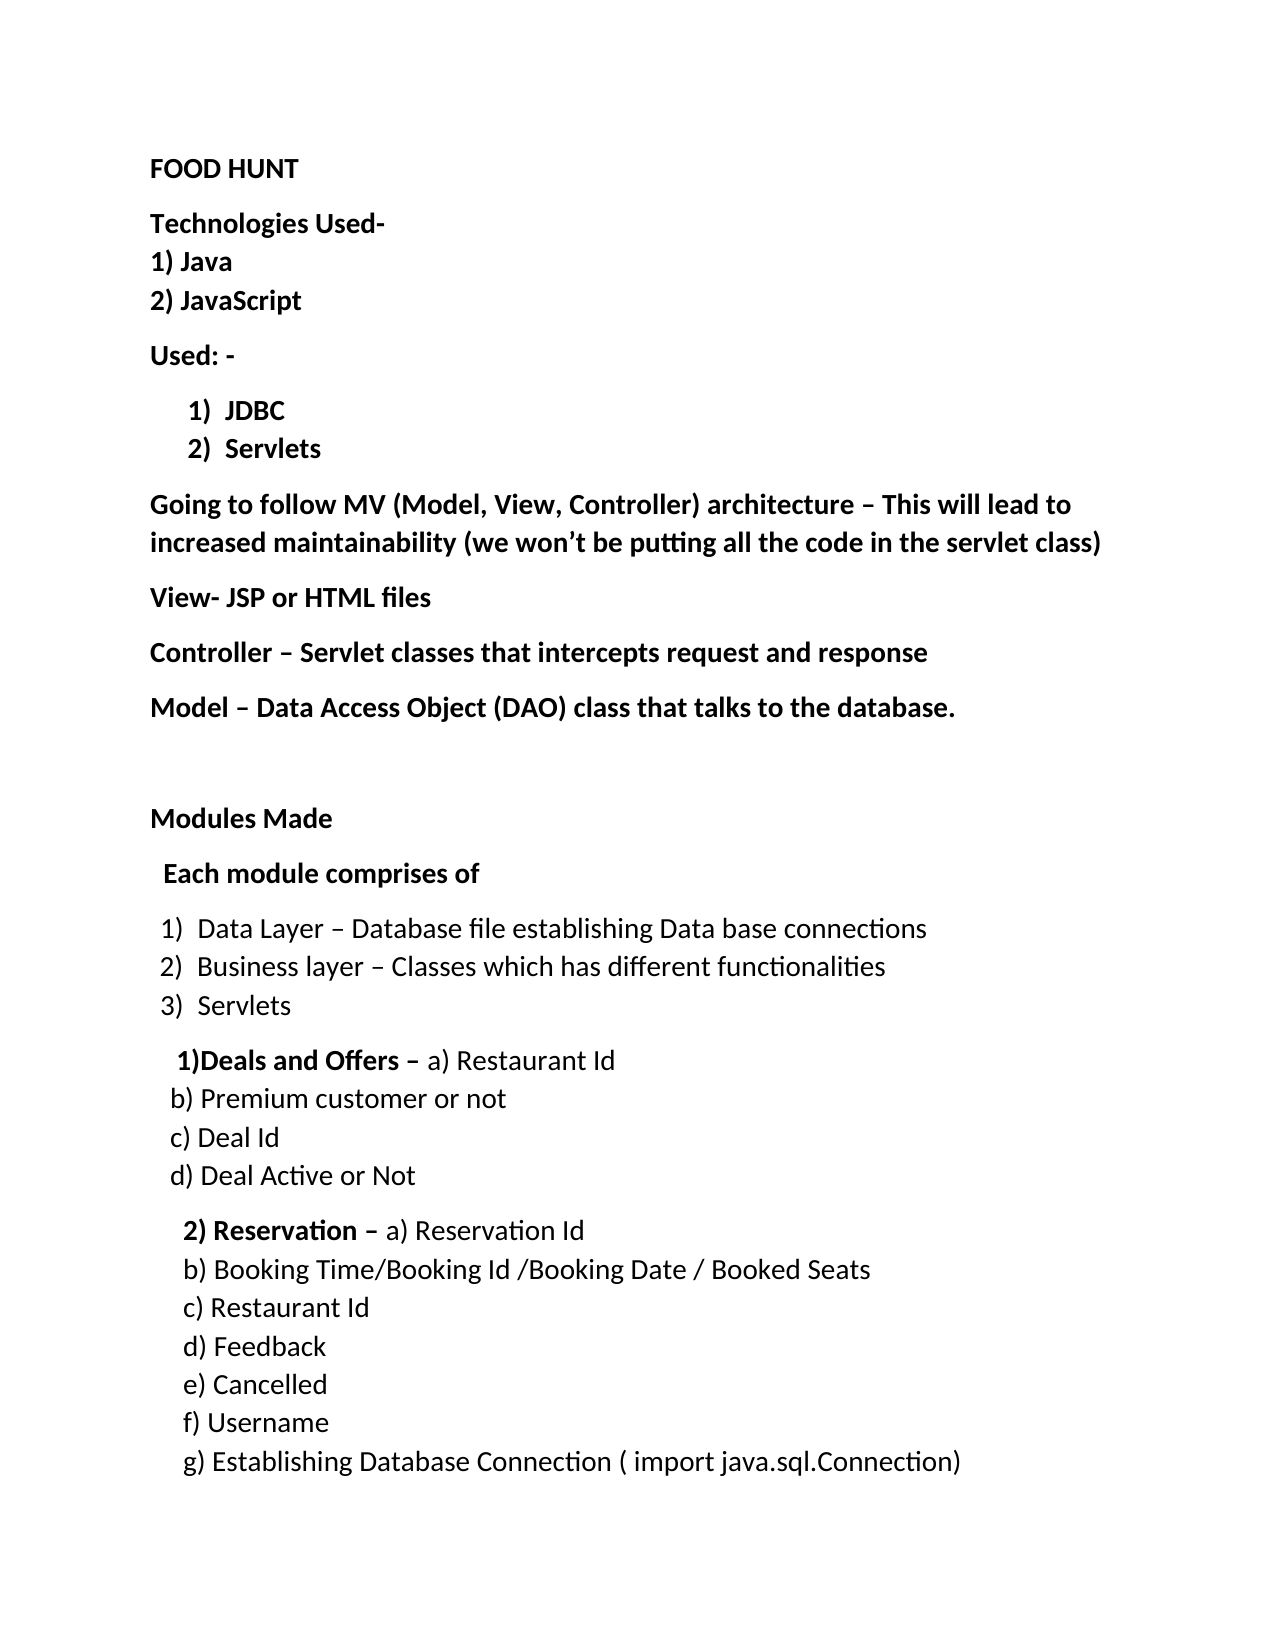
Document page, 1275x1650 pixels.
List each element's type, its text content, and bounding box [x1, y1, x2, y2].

list Servlets [187, 431, 1125, 466]
text View- JSP or HTML files [150, 579, 1125, 615]
text Used: - [150, 337, 1125, 373]
list Servlets [160, 987, 1125, 1022]
list JDBC [187, 392, 1125, 428]
text 1)Deals and Offers – a) Restaurant Id b) Premium customer or not c) Deal Id d) Deal Active or Not [150, 1042, 1125, 1193]
text Modules Made [150, 800, 1125, 835]
text FOOD HUNT [150, 150, 1125, 186]
text Each module comprises of [150, 855, 1125, 890]
text Technologies Used- 1) Java 2) JavaScript [150, 205, 1125, 318]
text Controller – Servlet classes that intercepts request and response [150, 634, 1125, 670]
text Going to follow MV (Model, View, Controller) architecture – This will lead to increased maintainability (we won’t be putting all the code in the servlet class) [150, 486, 1125, 560]
list Data Layer – Database file establishing Data base connections [160, 910, 1125, 946]
list Business layer – Classes which has different functionalities [159, 948, 1125, 984]
text 2) Reservation – a) Reservation Id b) Booking Time/Booking Id /Booking Date / Booked Seats c) Restaurant Id d) Feedback e) Cancelled f) Username g) Establishing Database Connection ( import java.sql.Connection) [150, 1212, 1125, 1478]
text Model – Data Access Object (DAO) class that talks to the database. [150, 689, 1125, 725]
